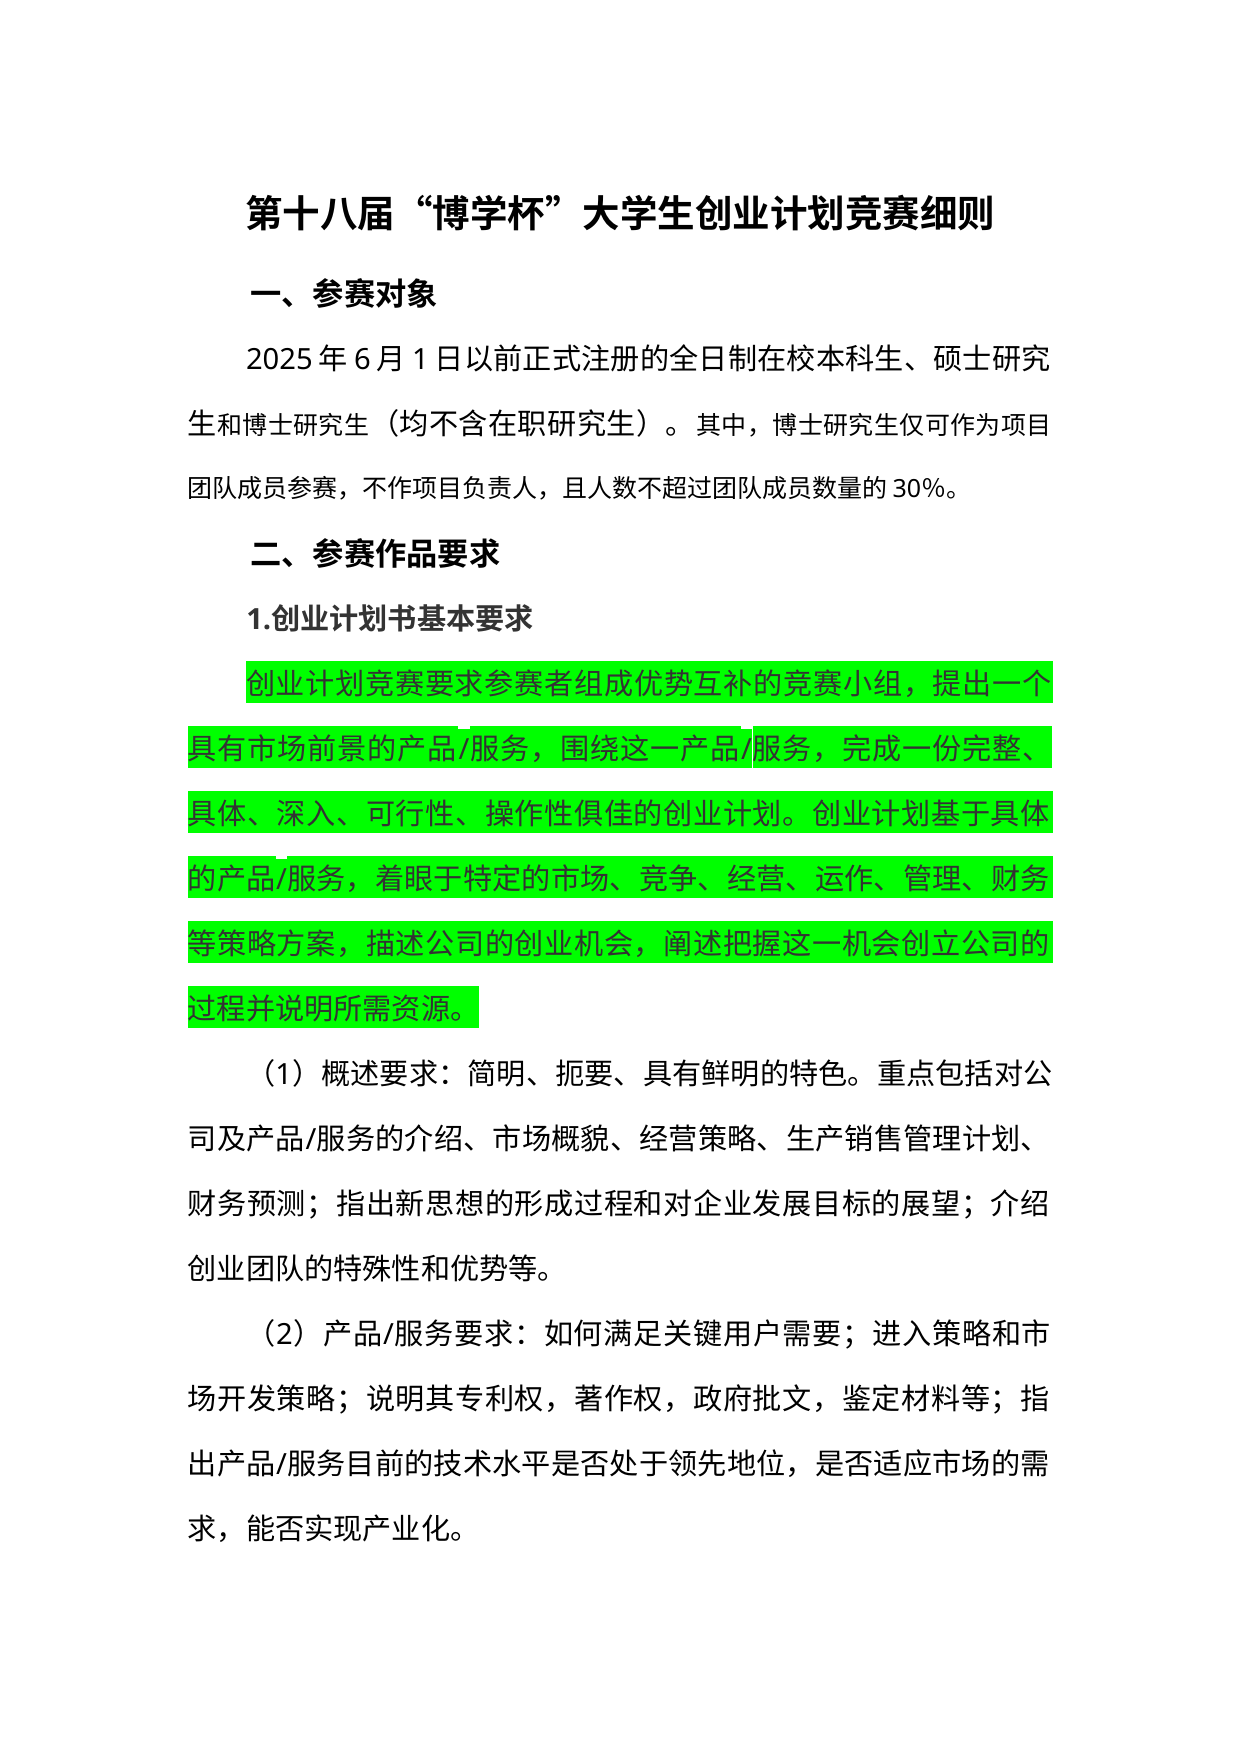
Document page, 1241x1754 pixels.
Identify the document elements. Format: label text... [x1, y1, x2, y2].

text 二、参赛作品要求 [187, 519, 1053, 584]
text 2025年6月1日以前正式注册的全日制在校本科生、硕士研究生和博士研究生（均不含在职研究生）。其中，博士研究生仅可作为项目团队成员参赛，不作项目负责人，且人数不超过团队成员数量的30％。 [187, 324, 1053, 519]
text （2）产品/服务要求：如何满足关键用户需要；进入策略和市场开发策略；说明其专利权，著作权，政府批文，鉴定材料等；指出产品/服务目前的技术水平是否处于领先地位，是否适应市场的需求，能否实现产业化。 [187, 1299, 1053, 1559]
text （1）概述要求：简明、扼要、具有鲜明的特色。重点包括对公司及产品/服务的介绍、市场概貌、经营策略、生产销售管理计划、财务预测；指出新思想的形成过程和对企业发展目标的展望；介绍创业团队的特殊性和优势等。 [187, 1039, 1053, 1299]
text 一、参赛对象 [187, 259, 1053, 324]
text 创业计划竞赛要求参赛者组成优势互补的竞赛小组，提出一个具有市场前景的产品/服务，围绕这一产品/服务，完成一份完整、具体、深入、可行性、操作性俱佳的创业计划。创业计划基于具体的产品/服务，着眼于特定的市场、竞争、经营、运作、管理、财务等策略方案，描述公司的创业机会，阐述把握这一机会创立公司的过程并说明所需资源。 [187, 649, 1053, 1039]
text 1.创业计划书基本要求 [187, 584, 1053, 649]
text 第十八届“博学杯”大学生创业计划竞赛细则 [187, 178, 1053, 243]
